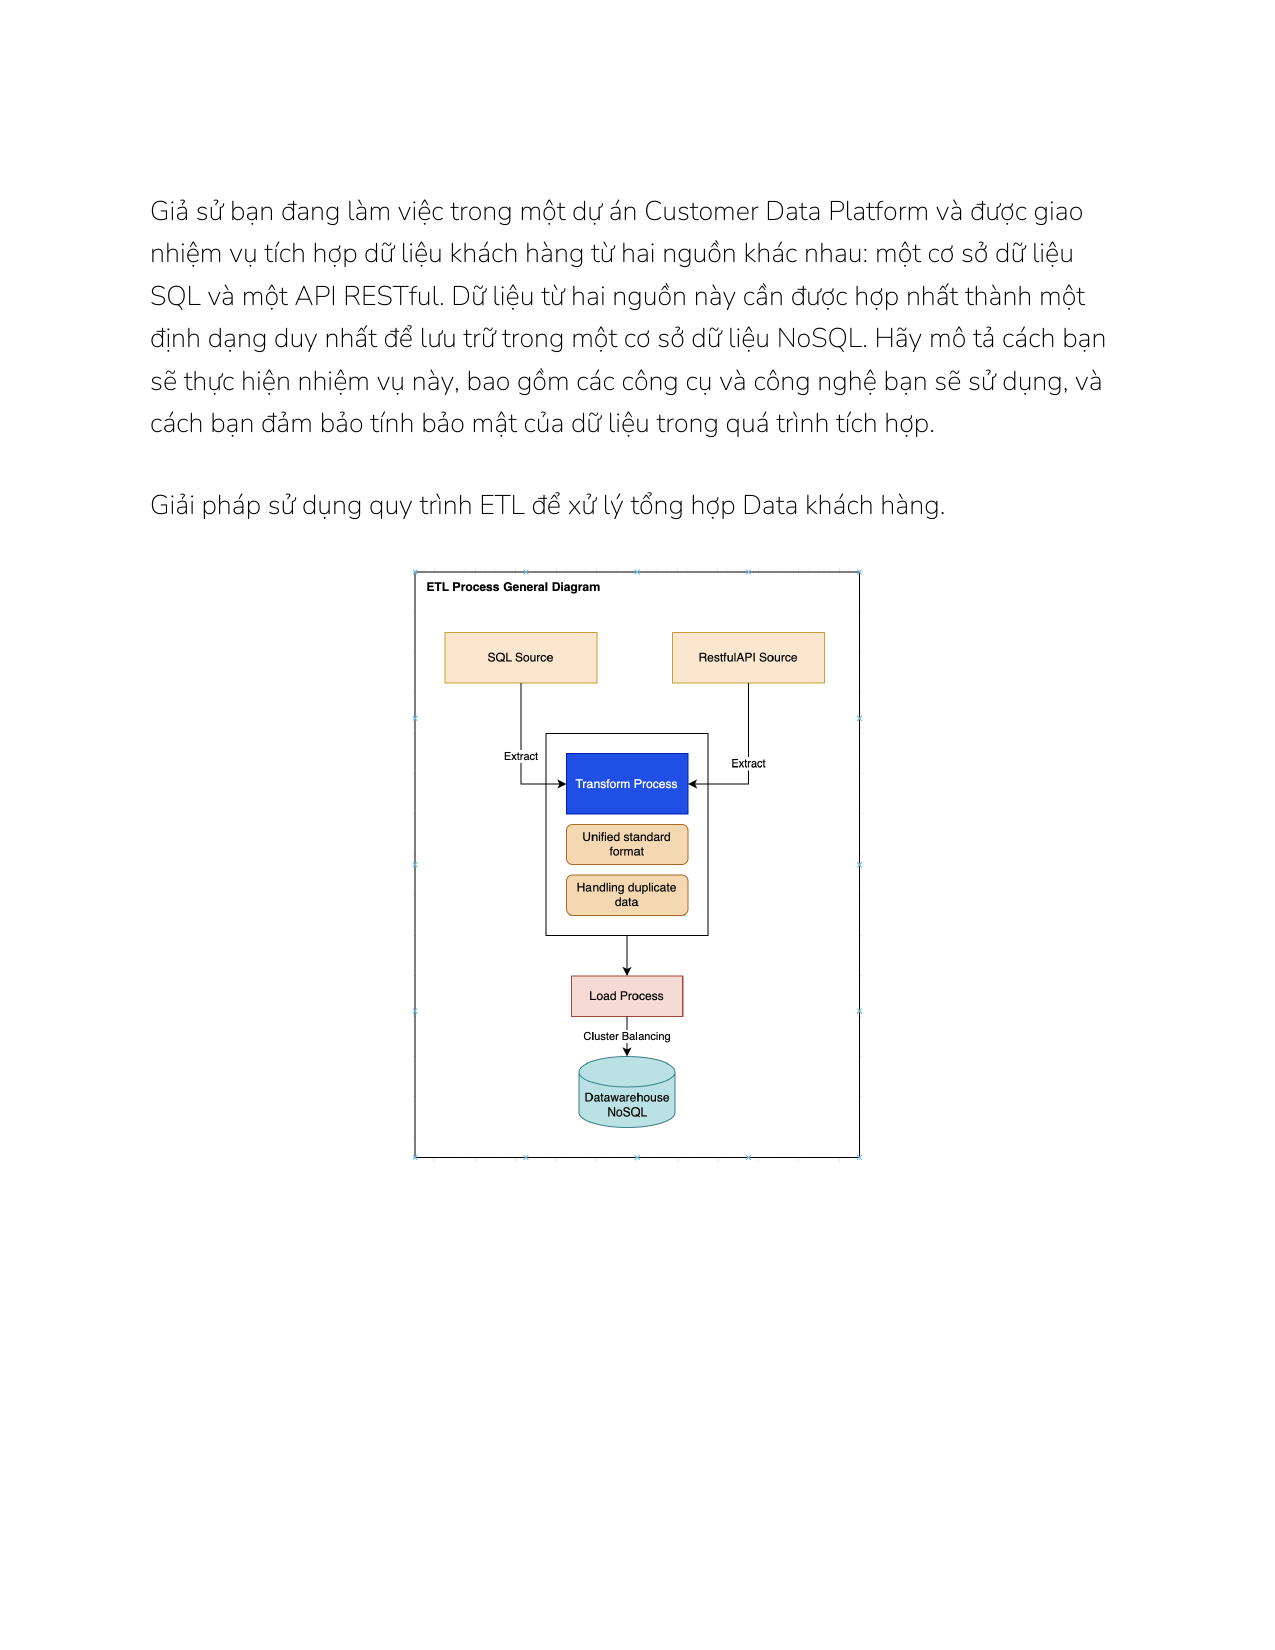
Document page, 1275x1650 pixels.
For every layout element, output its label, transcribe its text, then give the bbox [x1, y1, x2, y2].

text Giả sử bạn đang làm việc trong một dự án Customer Data Platform và được giao nhiệm vụ tích hợp dữ liệu khách hàng từ hai nguồn khác nhau: một cơ sở dữ liệu SQL và một API RESTful. Dữ liệu từ hai nguồn này cần được hợp nhất thành một định dạng duy nhất để lưu trữ trong một cơ sở dữ liệu NoSQL. Hãy mô tả cách bạn sẽ thực hiện nhiệm vụ này, bao gồm các công cụ và công nghệ bạn sẽ sử dụng, và cách bạn đảm bảo tính bảo mật của dữ liệu trong quá trình tích hợp. [150, 192, 1125, 442]
text Giải pháp sử dụng quy trình ETL để xử lý tổng hợp Data khách hàng. [150, 487, 1125, 524]
picture [412, 568, 863, 1162]
